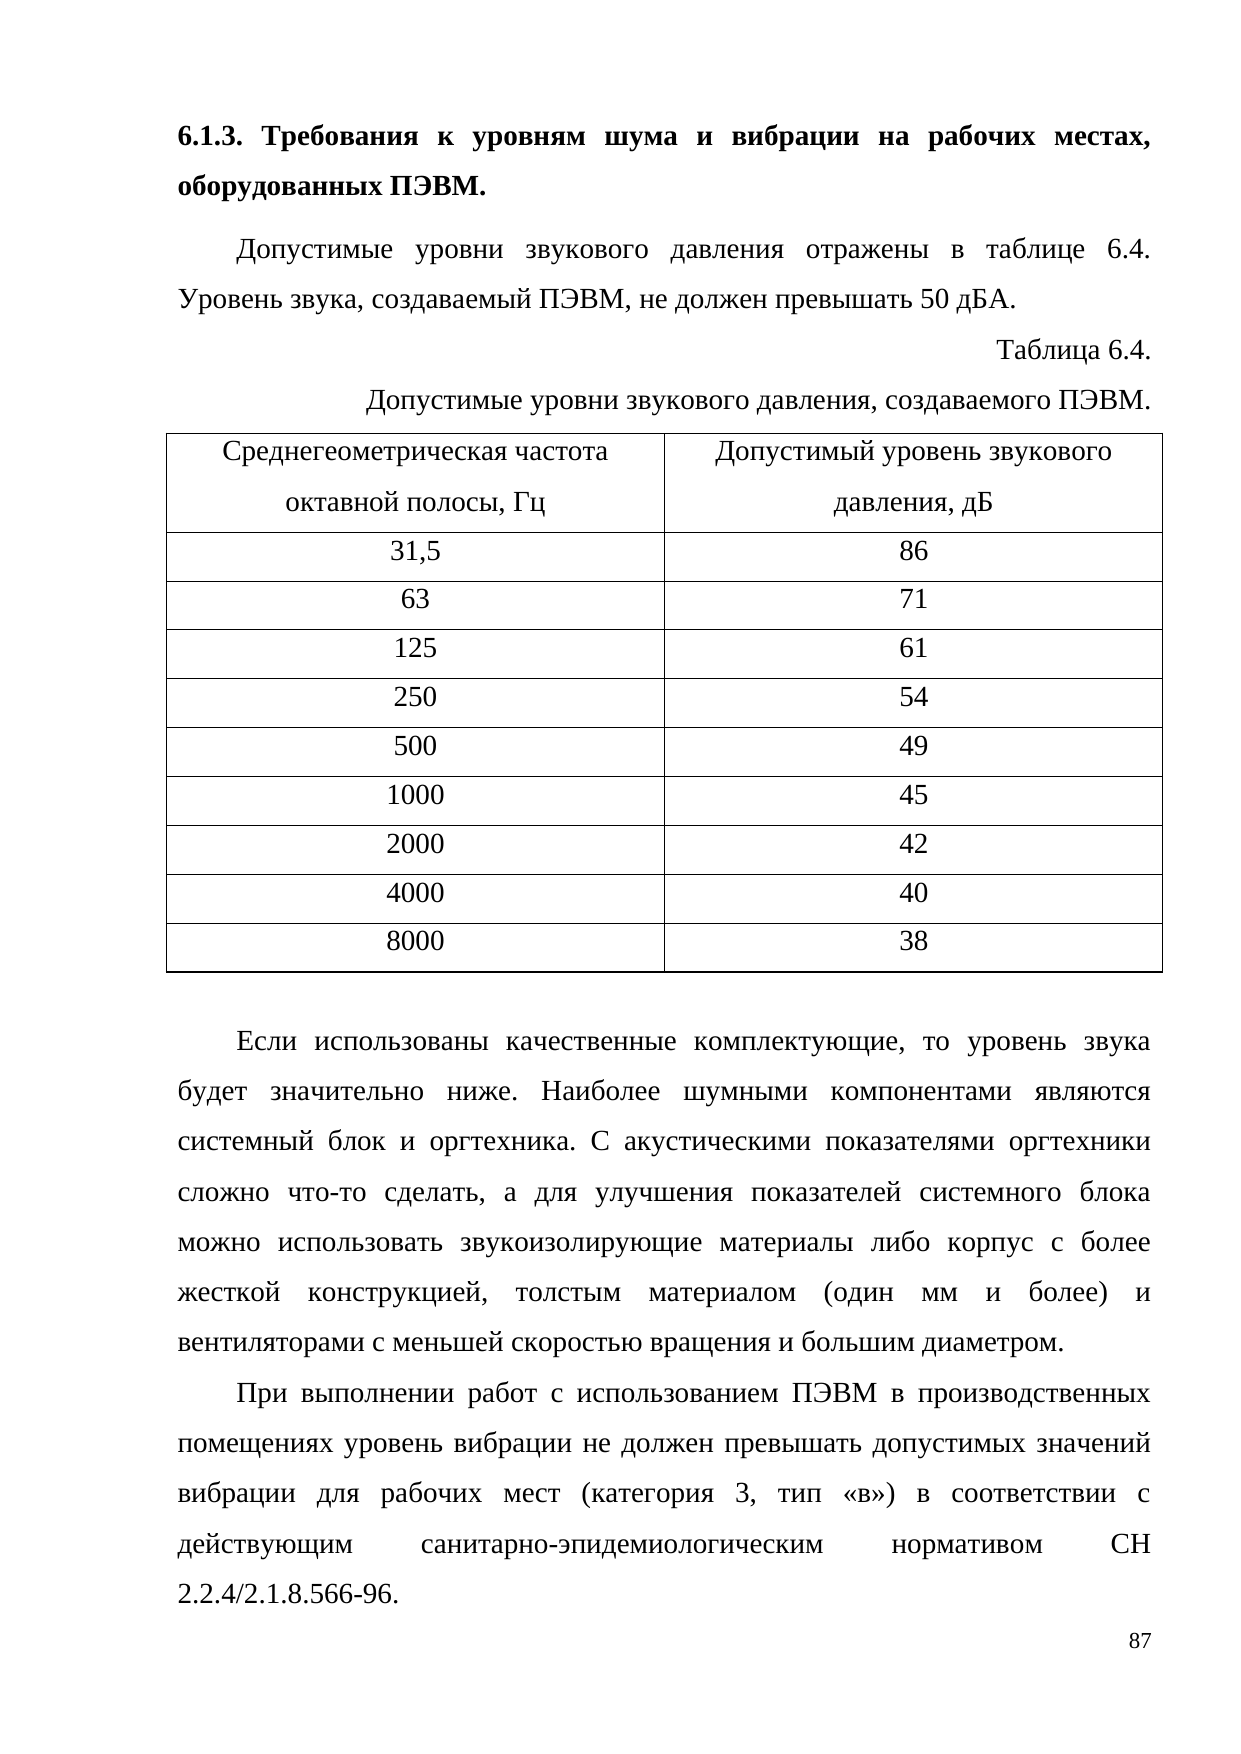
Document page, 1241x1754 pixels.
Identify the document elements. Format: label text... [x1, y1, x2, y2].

table_cell 8000 [167, 924, 664, 971]
table_cell 71 [665, 582, 1162, 629]
table_cell 2000 [167, 826, 664, 874]
table_cell 500 [167, 728, 664, 776]
table_header Допустимый уровень звукового давления, дБ [665, 434, 1162, 532]
table_cell 31,5 [167, 533, 664, 581]
table_header Среднегеометрическая частота октавной полосы, Гц [167, 434, 664, 532]
text При выполнении работ с использованием ПЭВМ в производственных помещениях уровень вибрации не должен превышать допустимых значений вибрации для рабочих мест (категория 3, тип «в») в соответствии с действующим санитарно-эпидемиологическим нормативом СН 2.2.4/2.1.8.566-96. [177, 1375, 1152, 1610]
text Допустимые уровни звукового давления, создаваемого ПЭВМ. [177, 382, 1152, 416]
table_cell 42 [665, 826, 1162, 874]
table_cell 45 [665, 777, 1162, 825]
table_cell 63 [167, 582, 664, 629]
table_cell 125 [167, 630, 664, 678]
table_cell 54 [665, 679, 1162, 727]
table_cell 40 [665, 875, 1162, 922]
text Если использованы качественные комплектующие, то уровень звука будет значительно ниже. Наиболее шумными компонентами являются системный блок и оргтехника. С акустическими показателями оргтехники сложно что-то сделать, а для улучшения показателей системного блока можно использовать звукоизолирующие материалы либо корпус с более жесткой конструкцией, толстым материалом (один мм и более) и вентиляторами с меньшей скоростью вращения и большим диаметром. [177, 1023, 1152, 1358]
table_cell 1000 [167, 777, 664, 825]
text 6.1.3. Требования к уровням шума и вибрации на рабочих местах, оборудованных ПЭВМ. [177, 118, 1152, 202]
table_cell 4000 [167, 875, 664, 922]
table_cell 61 [665, 630, 1162, 678]
table_cell 38 [665, 924, 1162, 971]
text Допустимые уровни звукового давления отражены в таблице 6.4. Уровень звука, создаваемый ПЭВМ, не должен превышать 50 дБА. [177, 231, 1152, 315]
table_cell 250 [167, 679, 664, 727]
table_cell 49 [665, 728, 1162, 776]
table_cell 86 [665, 533, 1162, 581]
text Таблица 6.4. [177, 332, 1152, 365]
